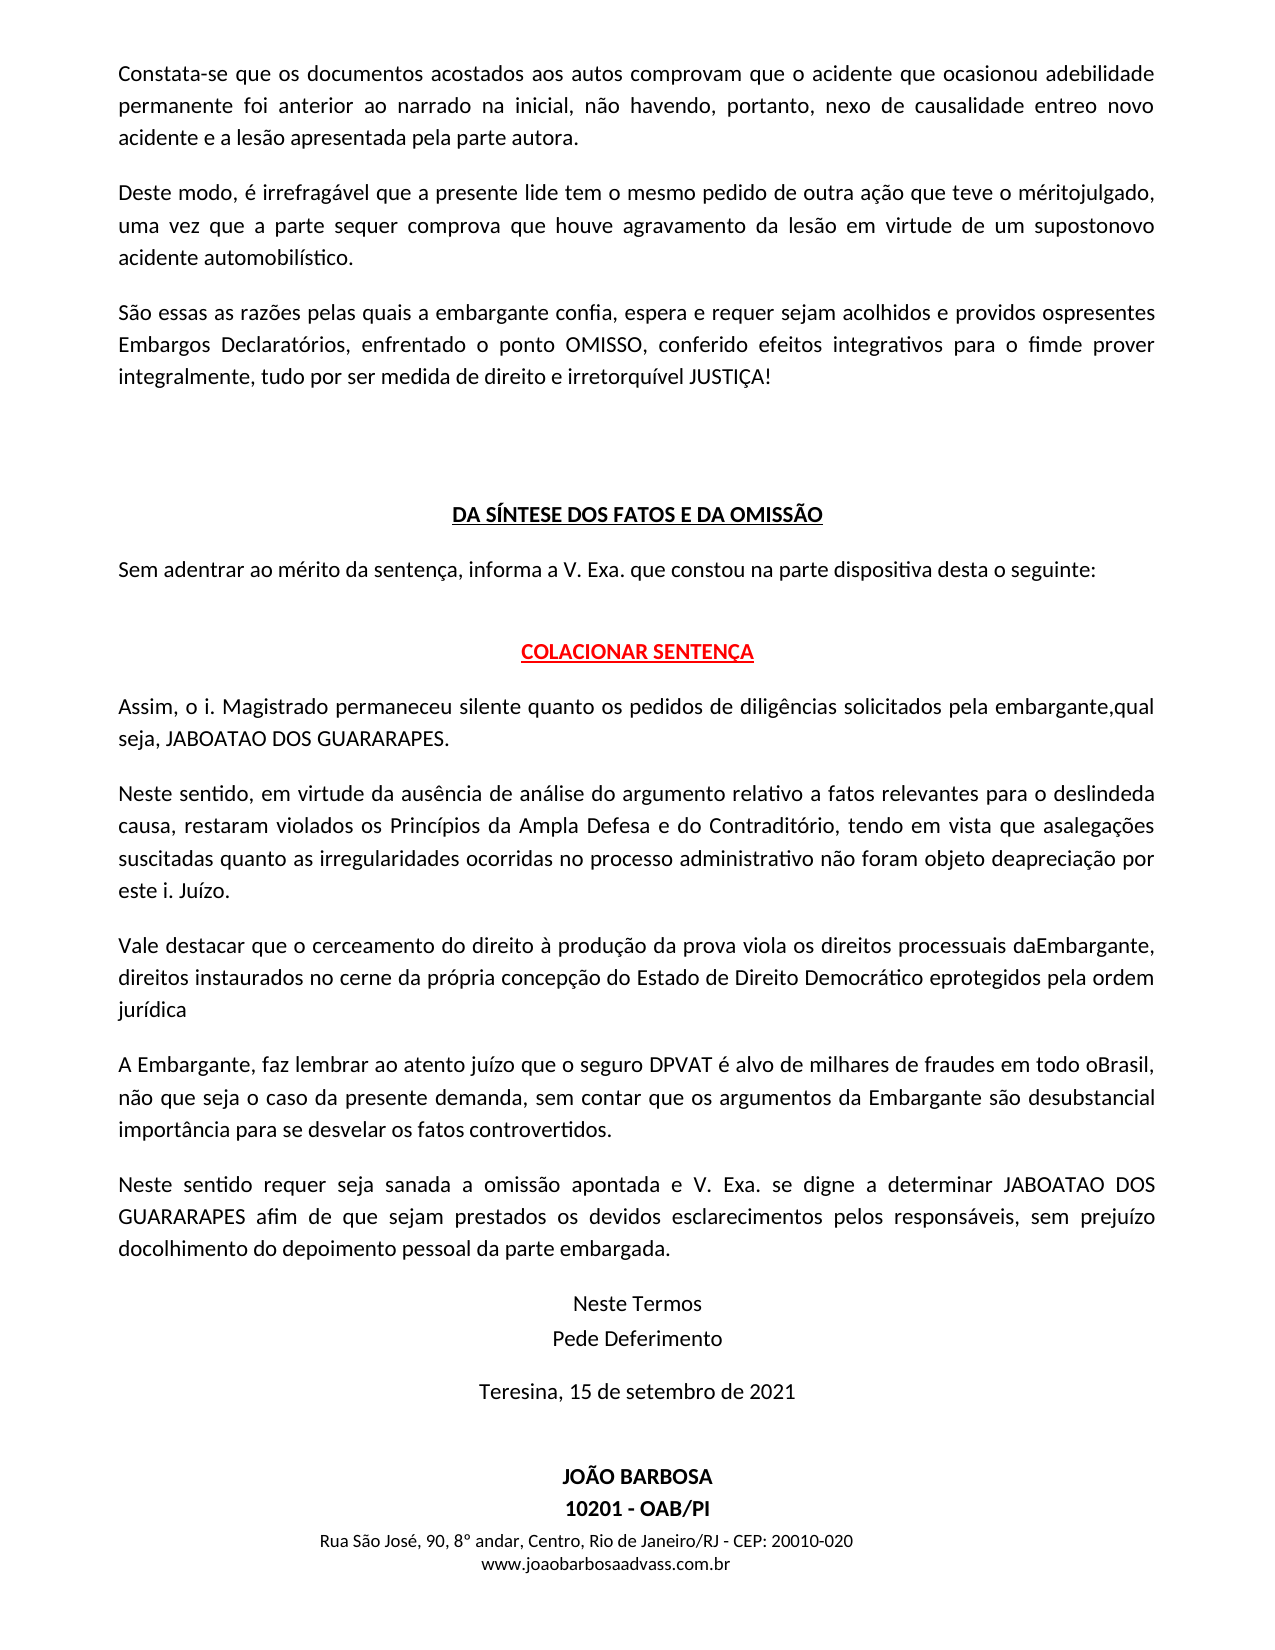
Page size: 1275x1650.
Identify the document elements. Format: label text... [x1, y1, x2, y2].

text Neste sentido, em virtude da ausência de análise do argumento relativo a fatos relevantes para o deslindeda causa, restaram violados os Princípios da Ampla Defesa e do Contraditório, tendo em vista que asalegações suscitadas quanto as irregularidades ocorridas no processo administrativo não foram objeto deapreciação por este i. Juízo. [118, 779, 1157, 904]
text Vale destacar que o cerceamento do direito à produção da prova viola os direitos processuais daEmbargante, direitos instaurados no cerne da própria concepção do Estado de Direito Democrático eprotegidos pela ordem jurídica [118, 931, 1157, 1023]
text Neste Termos [118, 1289, 1157, 1317]
text São essas as razões pelas quais a embargante confia, espera e requer sejam acolhidos e providos ospresentes Embargos Declaratórios, enfrentado o ponto OMISSO, conferido efeitos integrativos para o fimde prover integralmente, tudo por ser medida de direito e irretorquível JUSTIÇA! [118, 298, 1157, 390]
text Teresina, 15 de setembro de 2021 [118, 1377, 1157, 1405]
text Deste modo, é irrefragável que a presente lide tem o mesmo pedido de outra ação que teve o méritojulgado, uma vez que a parte sequer comprova que houve agravamento da lesão em virtude de um supostonovo acidente automobilístico. [118, 178, 1157, 271]
subtitle DA SÍNTESE DOS FATOS E DA OMISSÃO [118, 500, 1157, 528]
text Neste sentido requer seja sanada a omissão apontada e V. Exa. se digne a determinar JABOATAO DOS GUARARAPES afim de que sejam prestados os devidos esclarecimentos pelos responsáveis, sem prejuízo docolhimento do depoimento pessoal da parte embargada. [118, 1170, 1157, 1262]
text Pede Deferimento [118, 1324, 1157, 1352]
text A Embargante, faz lembrar ao atento juízo que o seguro DPVAT é alvo de milhares de fraudes em todo oBrasil, não que seja o caso da presente demanda, sem contar que os argumentos da Embargante são desubstancial importância para se desvelar os fatos controvertidos. [118, 1051, 1157, 1143]
text JOÃO BARBOSA [118, 1430, 1157, 1490]
text Assim, o i. Magistrado permaneceu silente quanto os pedidos de diligências solicitados pela embargante,qual seja, JABOATAO DOS GUARARAPES. [118, 692, 1157, 752]
text Constata-se que os documentos acostados aos autos comprovam que o acidente que ocasionou adebilidade permanente foi anterior ao narrado na inicial, não havendo, portanto, nexo de causalidade entreo novo acidente e a lesão apresentada pela parte autora. [118, 59, 1157, 151]
subtitle COLACIONAR SENTENÇA [118, 637, 1157, 665]
text 10201 - OAB/PI [118, 1494, 1157, 1522]
text Sem adentrar ao mérito da sentença, informa a V. Exa. que constou na parte dispositiva desta o seguinte: [118, 555, 1157, 583]
